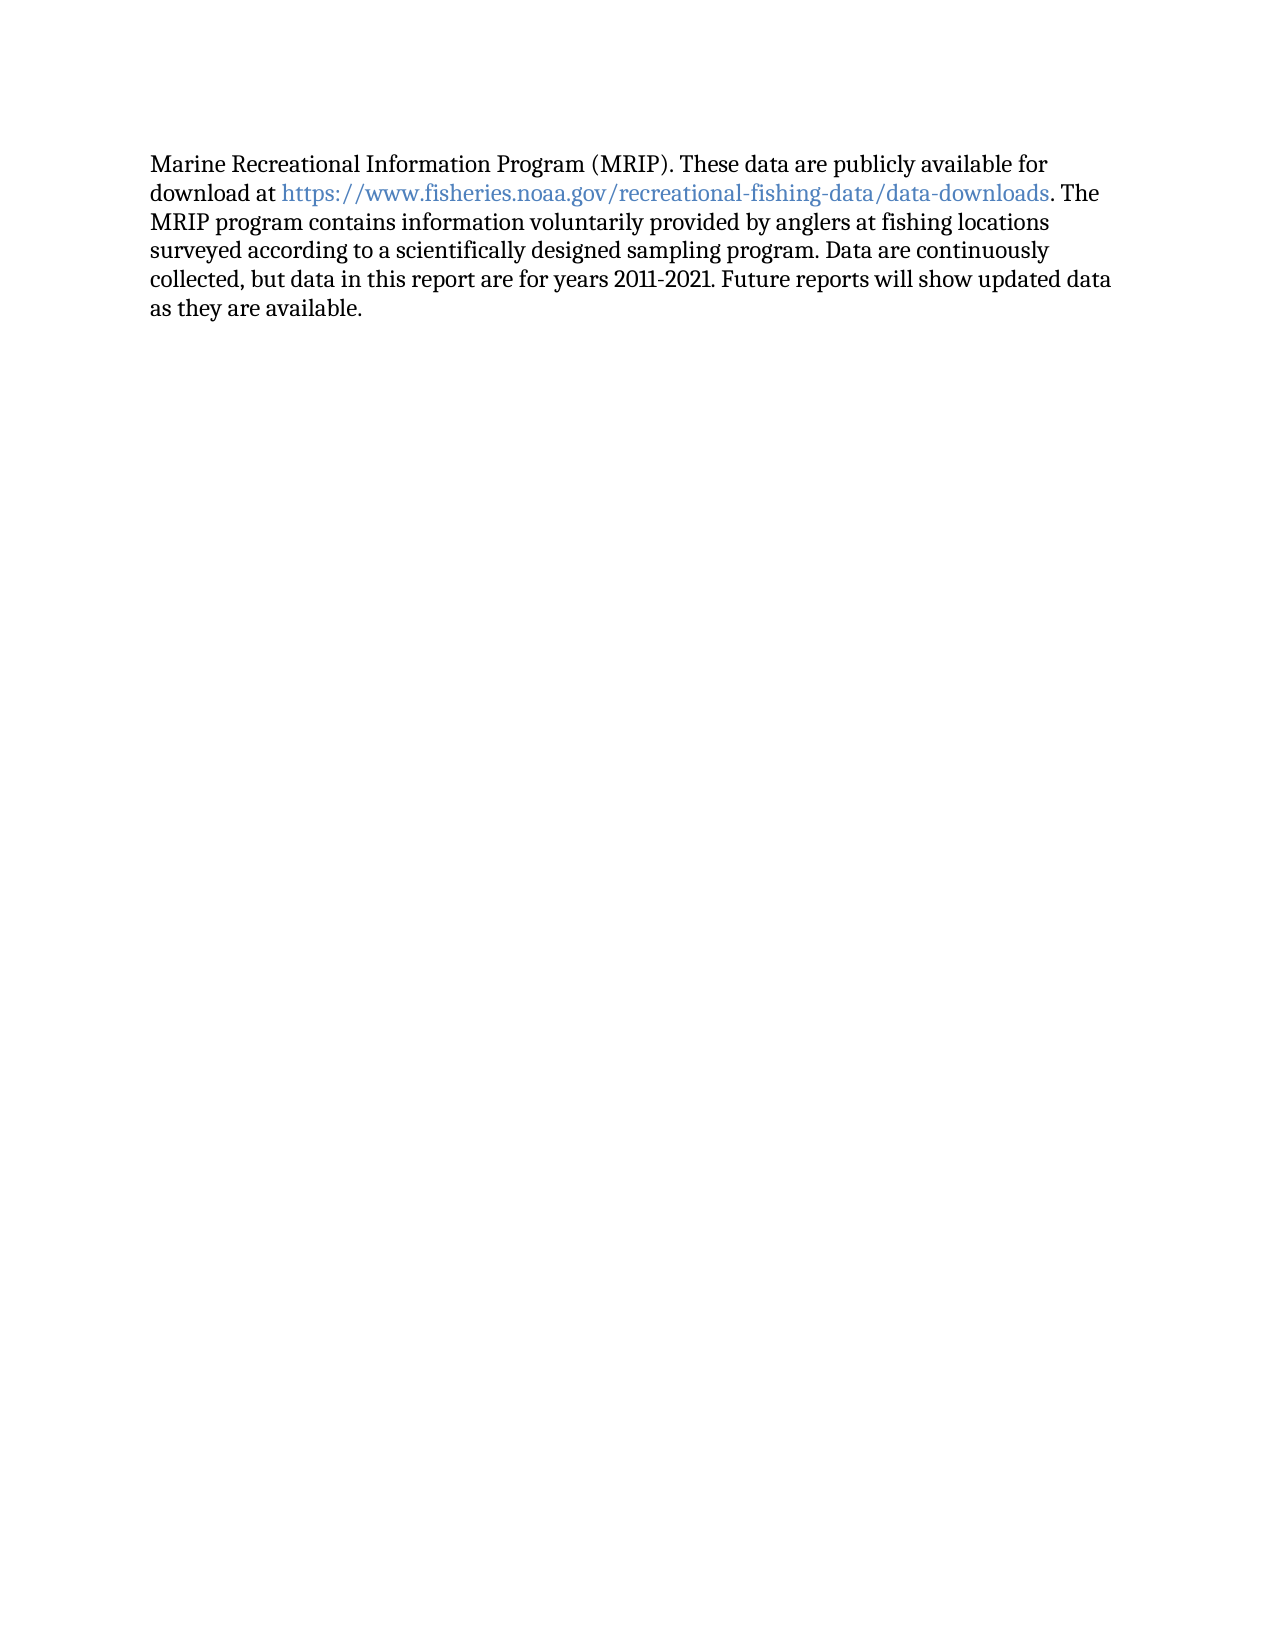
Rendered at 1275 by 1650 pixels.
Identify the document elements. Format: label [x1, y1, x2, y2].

text [150, 150, 1125, 322]
